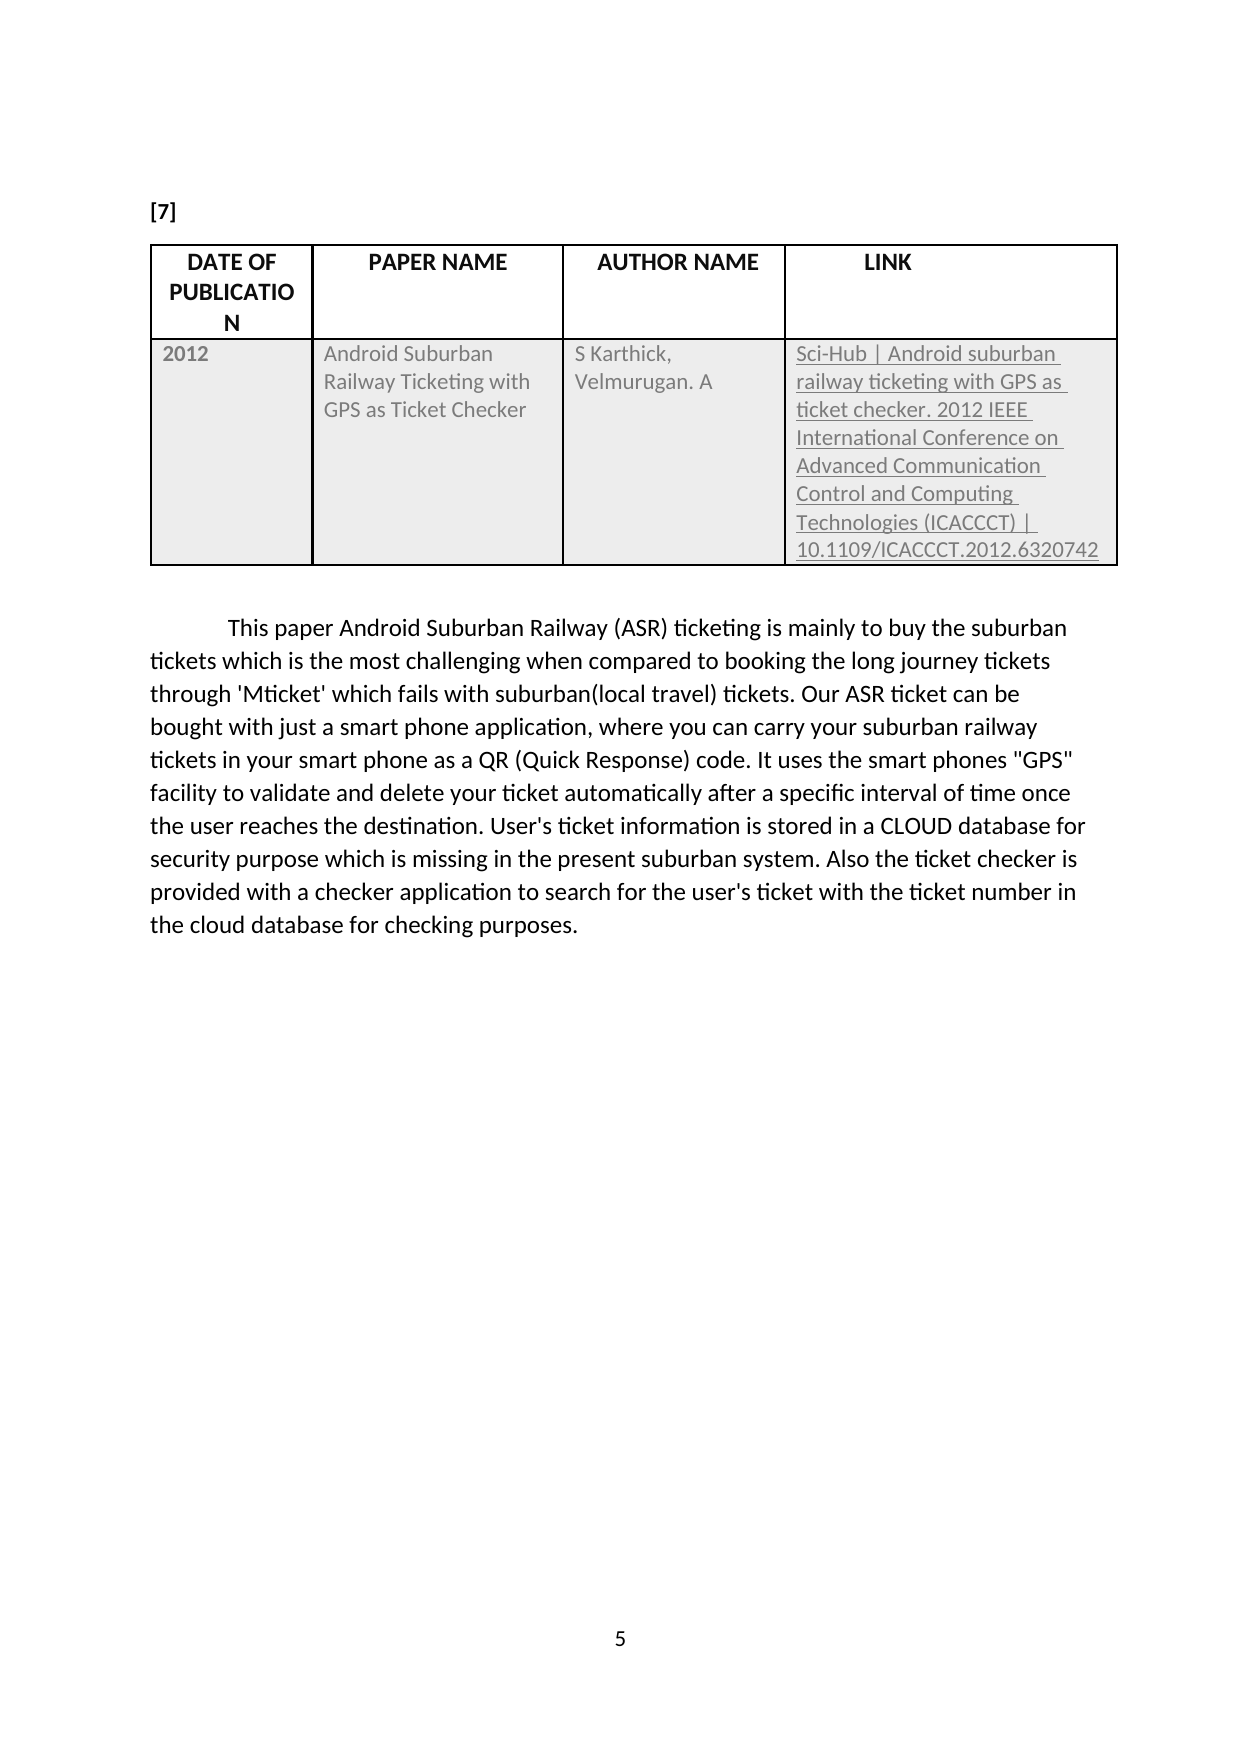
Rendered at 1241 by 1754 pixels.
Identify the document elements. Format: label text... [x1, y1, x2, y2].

table_header LINK [786, 246, 1116, 337]
table_cell 2012 [152, 340, 311, 564]
table_cell Sci-Hub | Android suburban railway ticketing with GPS as ticket checker. 2012 IEEE International Conference on Advanced Communication Control and Computing Technologies (ICACCCT) | 10.1109/ICACCCT.2012.6320742 [786, 340, 1116, 564]
table_header PAPER NAME [314, 246, 562, 337]
table_cell S Karthick, Velmurugan. A [564, 340, 784, 564]
table_cell Android Suburban Railway Ticketing with GPS as Ticket Checker [314, 340, 562, 564]
text This paper Android Suburban Railway (ASR) ticketing is mainly to buy the suburban tickets which is the most challenging when compared to booking the long journey tickets through 'Mticket' which fails with suburban(local travel) tickets. Our ASR ticket can be bought with just a smart phone application, where you can carry your suburban railway tickets in your smart phone as a QR (Quick Response) code. It uses the smart phones "GPS" facility to validate and delete your ticket automatically after a specific interval of time once the user reaches the destination. User's ticket information is stored in a CLOUD database for security purpose which is missing in the present suburban system. Also the ticket checker is provided with a checker application to search for the user's ticket with the ticket number in the cloud database for checking purposes. [150, 613, 1090, 939]
table_header AUTHOR NAME [564, 246, 784, 337]
table_header DATE OF PUBLICATION [152, 246, 311, 337]
text [7] [150, 197, 1090, 225]
